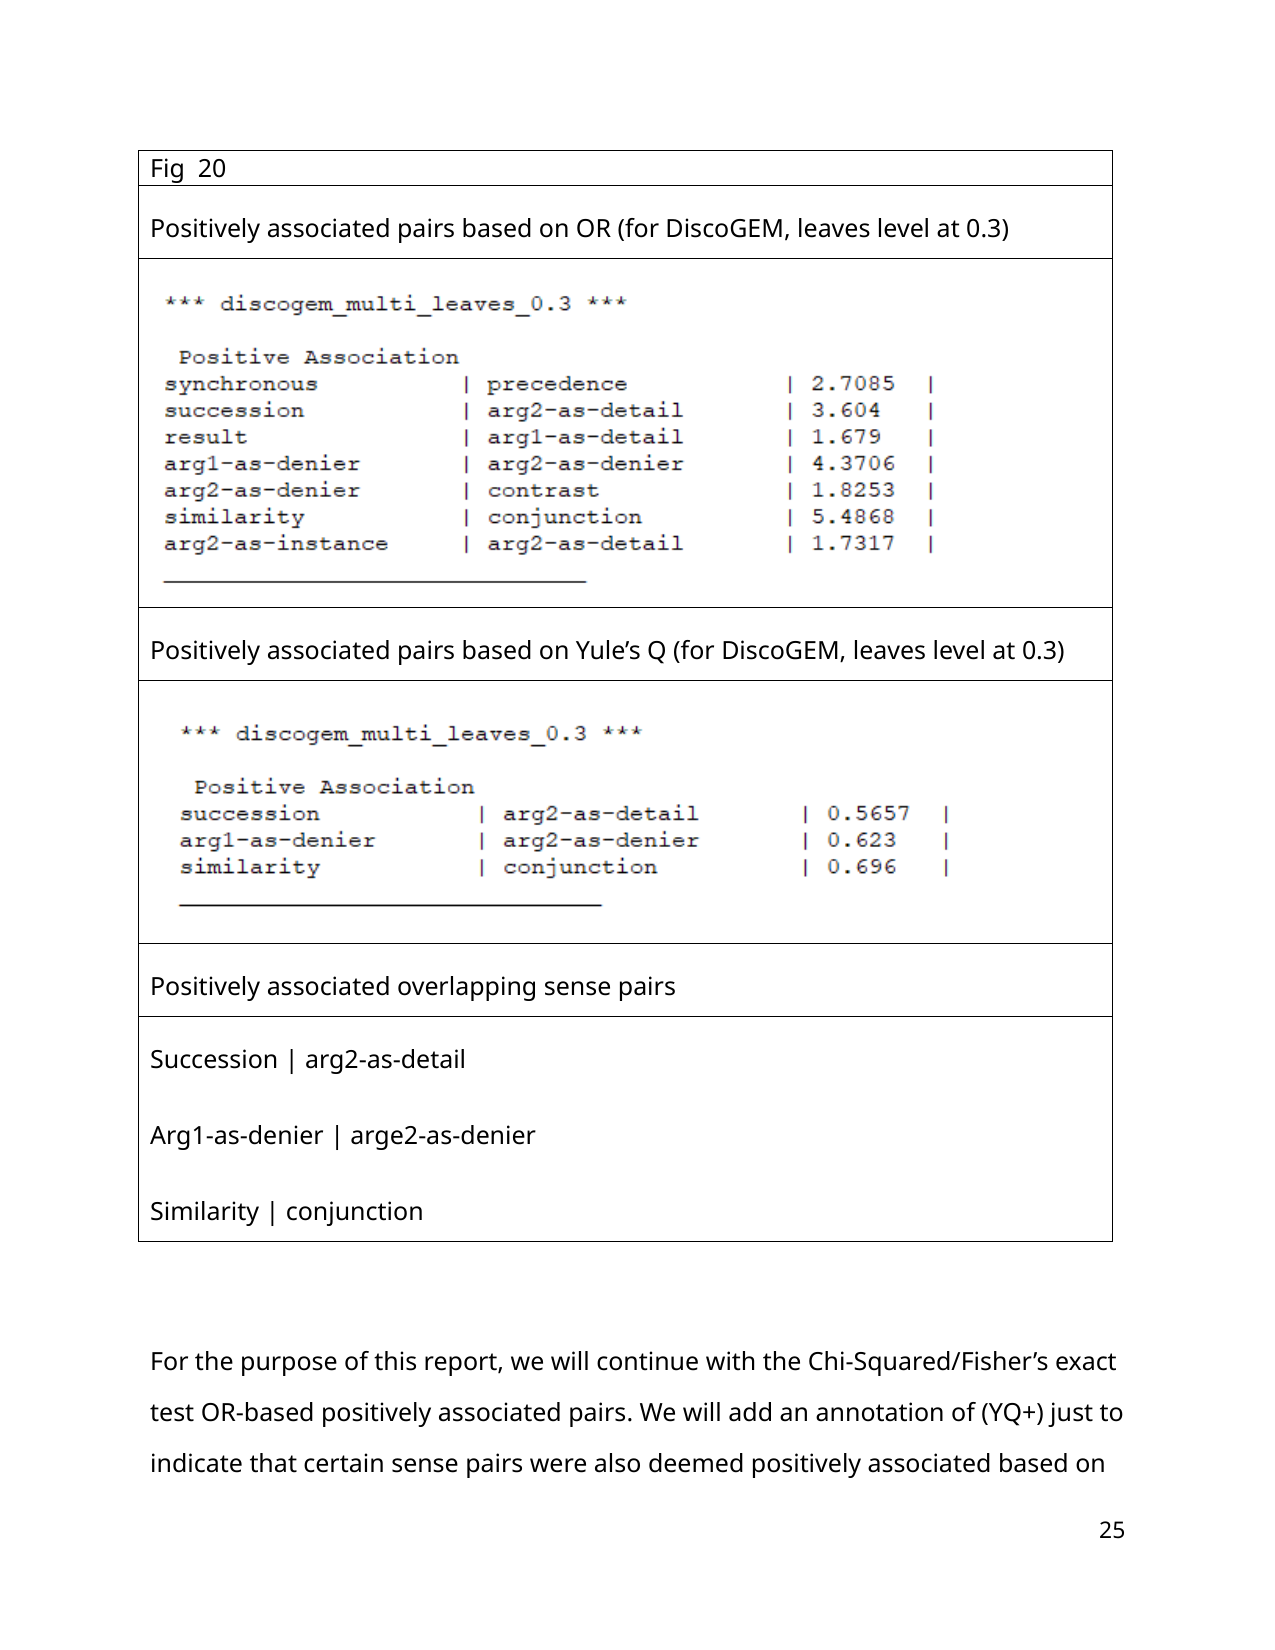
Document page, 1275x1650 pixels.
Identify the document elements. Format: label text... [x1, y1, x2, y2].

picture [150, 284, 949, 594]
table_cell Positively associated overlapping sense pairs [139, 944, 1112, 1016]
table_cell [139, 681, 1112, 943]
table_cell Positively associated pairs based on OR (for DiscoGEM, leaves level at 0.3) [139, 186, 1112, 258]
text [150, 1343, 1125, 1479]
table_header Fig 20 [139, 151, 1112, 185]
picture [150, 706, 969, 930]
table_cell Positively associated pairs based on Yule’s Q (for DiscoGEM, leaves level at 0.3) [139, 608, 1112, 680]
table_cell [139, 259, 1112, 607]
table_cell Succession | arg2-as-detail Arg1-as-denier | arge2-as-denier Similarity | conjunction [139, 1017, 1112, 1241]
